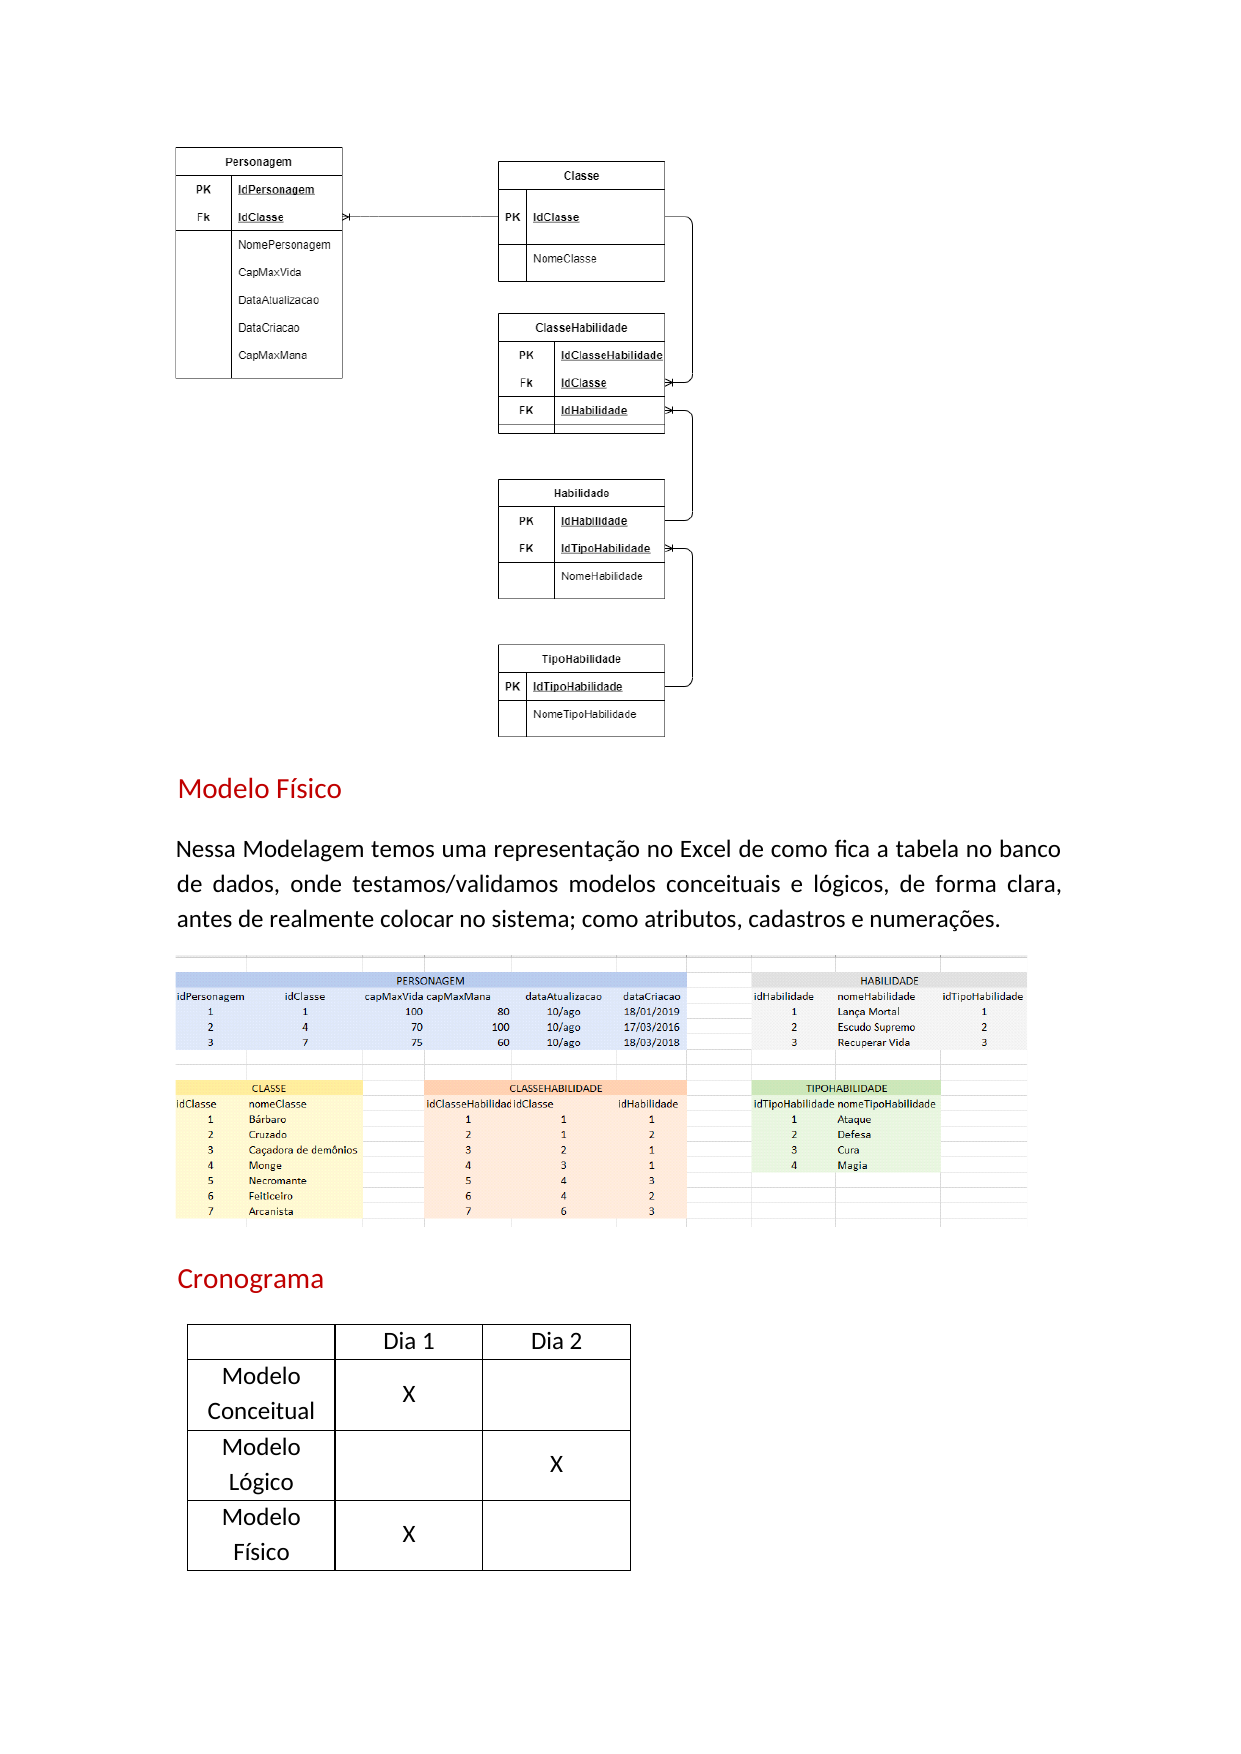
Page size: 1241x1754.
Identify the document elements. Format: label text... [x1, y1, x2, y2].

text Modelo Físico [177, 770, 1063, 806]
table_cell Modelo Físico [188, 1501, 334, 1570]
table_header Dia 2 [483, 1325, 630, 1359]
table_cell [336, 1431, 482, 1500]
table_cell Modelo Conceitual [188, 1360, 334, 1429]
text Cronograma [177, 1260, 1063, 1296]
picture [175, 955, 1028, 1227]
table_cell Modelo Lógico [188, 1431, 334, 1500]
table_header Dia 1 [336, 1325, 482, 1359]
text Nessa Modelagem temos uma representação no Excel de como fica a tabela no banco de dados, onde testamos/validamos modelos conceituais e lógicos, de forma clara, antes de realmente colocar no sistema; como atributos, cadastros e numerações. [176, 833, 1063, 934]
table_cell X [336, 1360, 482, 1429]
table_cell X [336, 1501, 482, 1570]
picture [175, 147, 699, 737]
table_cell [483, 1501, 630, 1570]
table_cell X [483, 1431, 630, 1500]
table_cell [483, 1360, 630, 1429]
table_header [188, 1325, 334, 1359]
